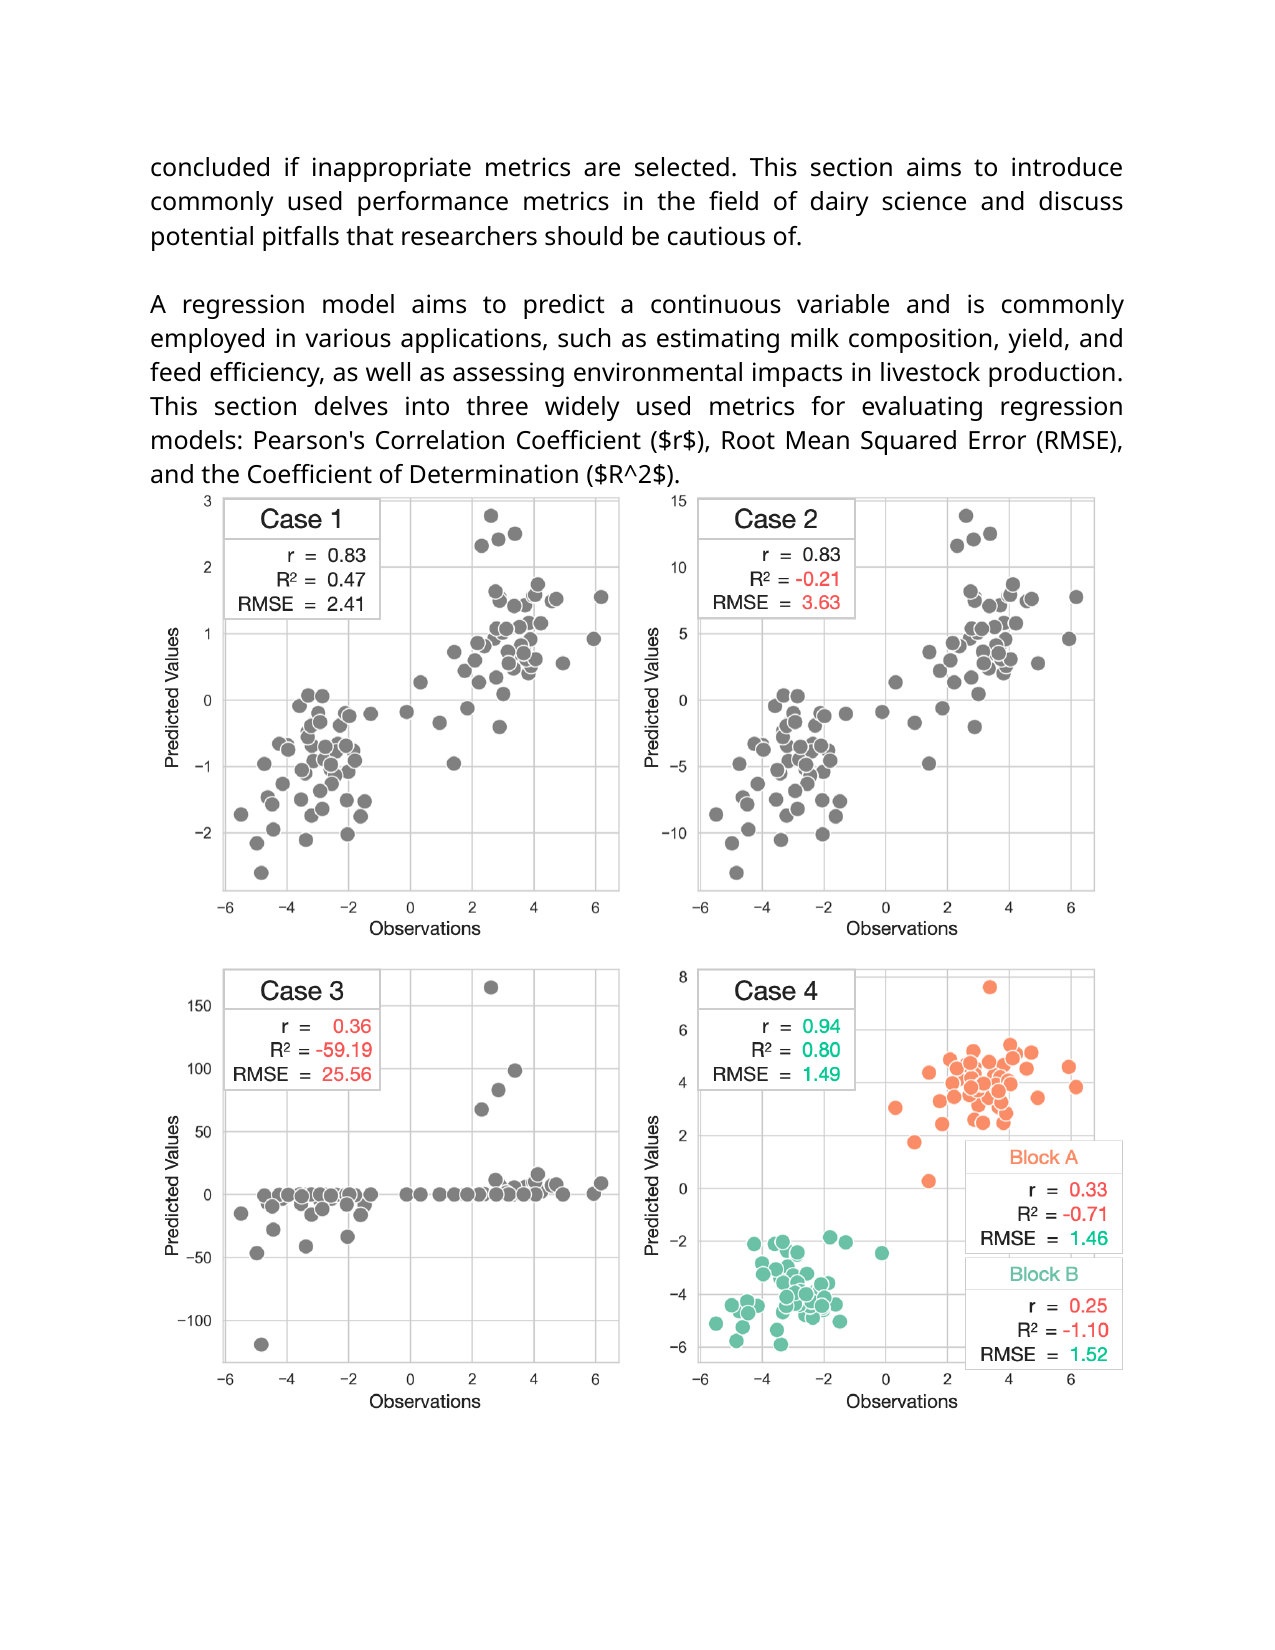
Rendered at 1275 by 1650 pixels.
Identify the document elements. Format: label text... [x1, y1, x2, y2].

picture [150, 490, 1125, 1414]
text A regression model aims to predict a continuous variable and is commonly employed in various applications, such as estimating milk composition, yield, and feed efficiency, as well as assessing environmental impacts in livestock production. This section delves into three widely used metrics for evaluating regression models: Pearson's Correlation Coefficient ($r$), Root Mean Squared Error (RMSE), and the Coefficient of Determination ($R^2$). [150, 286, 1125, 490]
